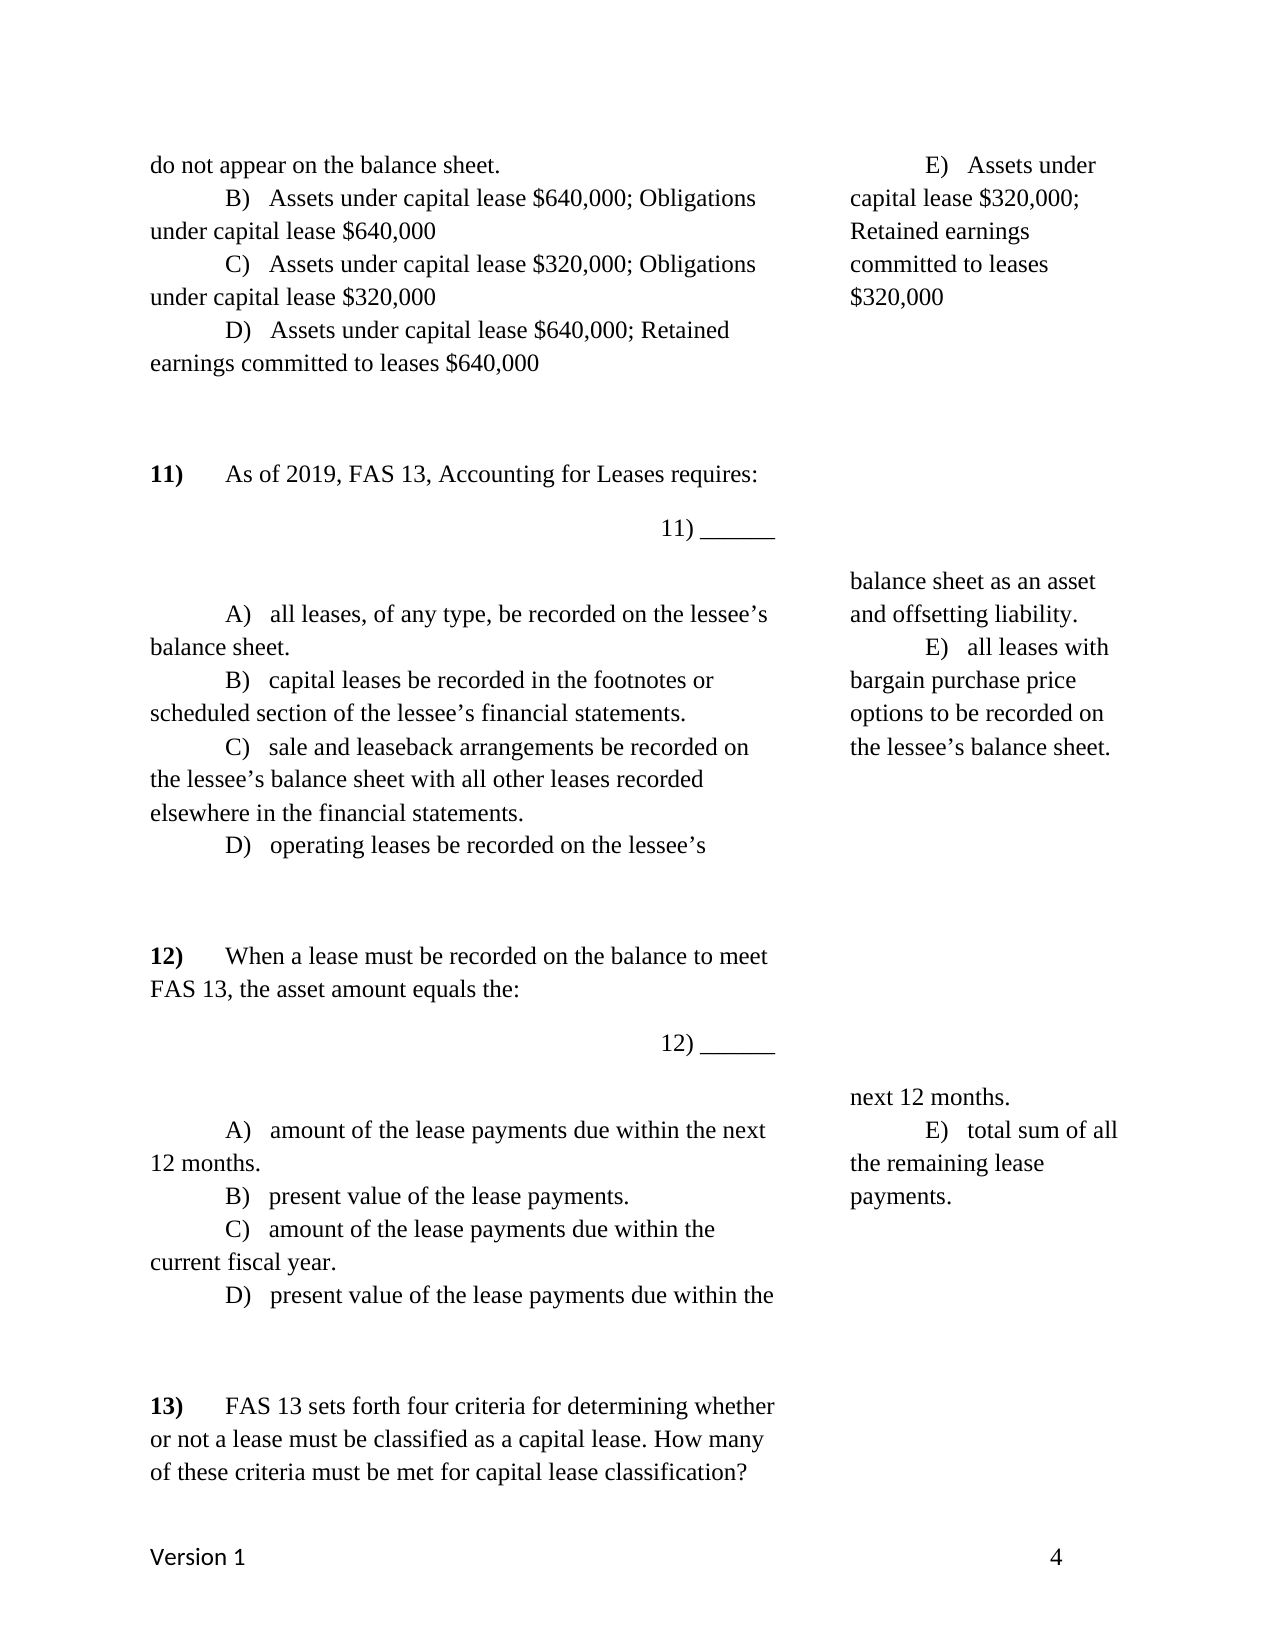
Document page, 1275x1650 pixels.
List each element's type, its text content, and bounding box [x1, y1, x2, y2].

text 12) ______ [150, 1028, 775, 1057]
text 11) ______ [150, 513, 775, 541]
text A) amount of the lease payments due within the next 12 months. B) present value of the lease payments. C) amount of the lease payments due within the current fiscal year. D) present value of the lease payments due within the next 12 months. E) total sum of all the remaining lease payments. [850, 1082, 1125, 1243]
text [150, 150, 775, 377]
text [850, 150, 1125, 344]
text A) all leases, of any type, be recorded on the lessee’s balance sheet. B) capital leases be recorded in the footnotes or scheduled section of the lessee’s financial statements. C) sale and leaseback arrangements be recorded on the lessee’s balance sheet with all other leases recorded elsewhere in the financial statements. D) operating leases be recorded on the lessee’s balance sheet as an asset and offsetting liability. E) all leases with bargain purchase price options to be recorded on the lessee’s balance sheet. [150, 566, 775, 859]
text A) all leases, of any type, be recorded on the lessee’s balance sheet. B) capital leases be recorded in the footnotes or scheduled section of the lessee’s financial statements. C) sale and leaseback arrangements be recorded on the lessee’s balance sheet with all other leases recorded elsewhere in the financial statements. D) operating leases be recorded on the lessee’s balance sheet as an asset and offsetting liability. E) all leases with bargain purchase price options to be recorded on the lessee’s balance sheet. [850, 566, 1125, 793]
text A) amount of the lease payments due within the next 12 months. B) present value of the lease payments. C) amount of the lease payments due within the current fiscal year. D) present value of the lease payments due within the next 12 months. E) total sum of all the remaining lease payments. [150, 1082, 775, 1309]
text 11) As of 2019, FAS 13, Accounting for Leases requires: [150, 459, 775, 487]
text 13) FAS 13 sets forth four criteria for determining whether or not a lease must be classified as a capital lease. How many of these criteria must be met for capital lease classification? [150, 1391, 775, 1486]
text 12) When a lease must be recorded on the balance to meet FAS 13, the asset amount equals the: [150, 941, 775, 1003]
